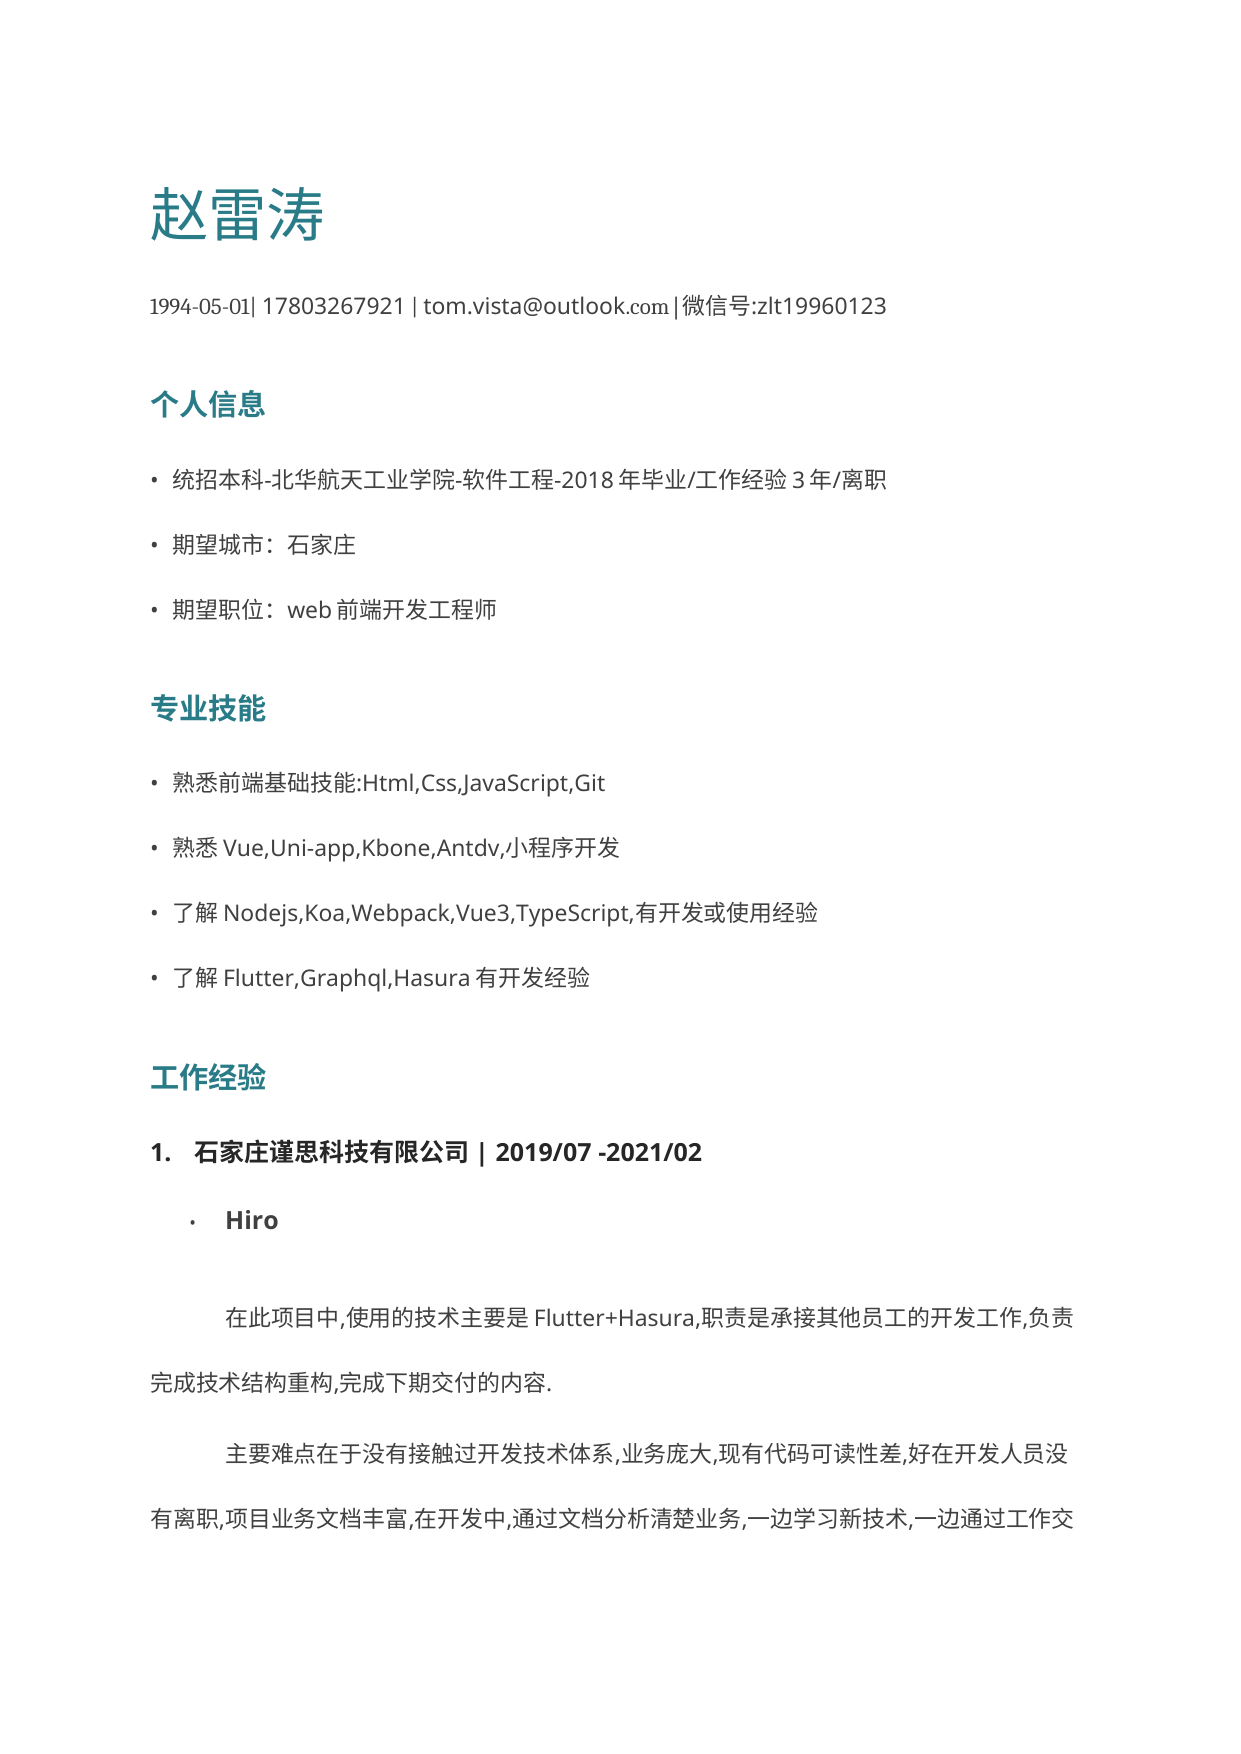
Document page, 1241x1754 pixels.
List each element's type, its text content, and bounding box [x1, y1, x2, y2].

text 专业技能 [150, 674, 1090, 739]
list 期望职位：web前端开发工程师 [150, 576, 1090, 641]
list 期望城市：石家庄 [150, 511, 1090, 576]
text 个人信息 [150, 370, 1090, 435]
text 赵雷涛 [150, 162, 1090, 259]
list 熟悉Vue,Uni-app,Kbone,Antdv,小程序开发 [150, 814, 1090, 879]
text 1994-05-01| 17803267921 | tom.vista@outlook.com|微信号:zlt19960123 [150, 272, 1090, 337]
text 工作经验 [150, 1043, 1090, 1108]
list 石家庄谨思科技有限公司 | 2019/07 -2021/02 [150, 1118, 1090, 1183]
list 熟悉前端基础技能:Html,Css,JavaScript,Git [150, 749, 1090, 814]
list Hiro [187, 1187, 1090, 1252]
list 了解Nodejs,Koa,Webpack,Vue3,TypeScript,有开发或使用经验 [150, 879, 1090, 944]
list 统招本科-北华航天工业学院-软件工程-2018年毕业/工作经验3年/离职 [150, 446, 1090, 511]
text 在此项目中,使用的技术主要是Flutter+Hasura,职责是承接其他员工的开发工作,负责完成技术结构重构,完成下期交付的内容. [150, 1284, 1090, 1414]
text 主要难点在于没有接触过开发技术体系,业务庞大,现有代码可读性差,好在开发人员没有离职,项目业务文档丰富,在开发中,通过文档分析清楚业务,一边学习新技术,一边通过工作交接和日常交流,理清代码结构,顺利完成了下期内容交付,和技术更替, [150, 1420, 1090, 1550]
list 了解Flutter,Graphql,Hasura有开发经验 [150, 944, 1090, 1009]
